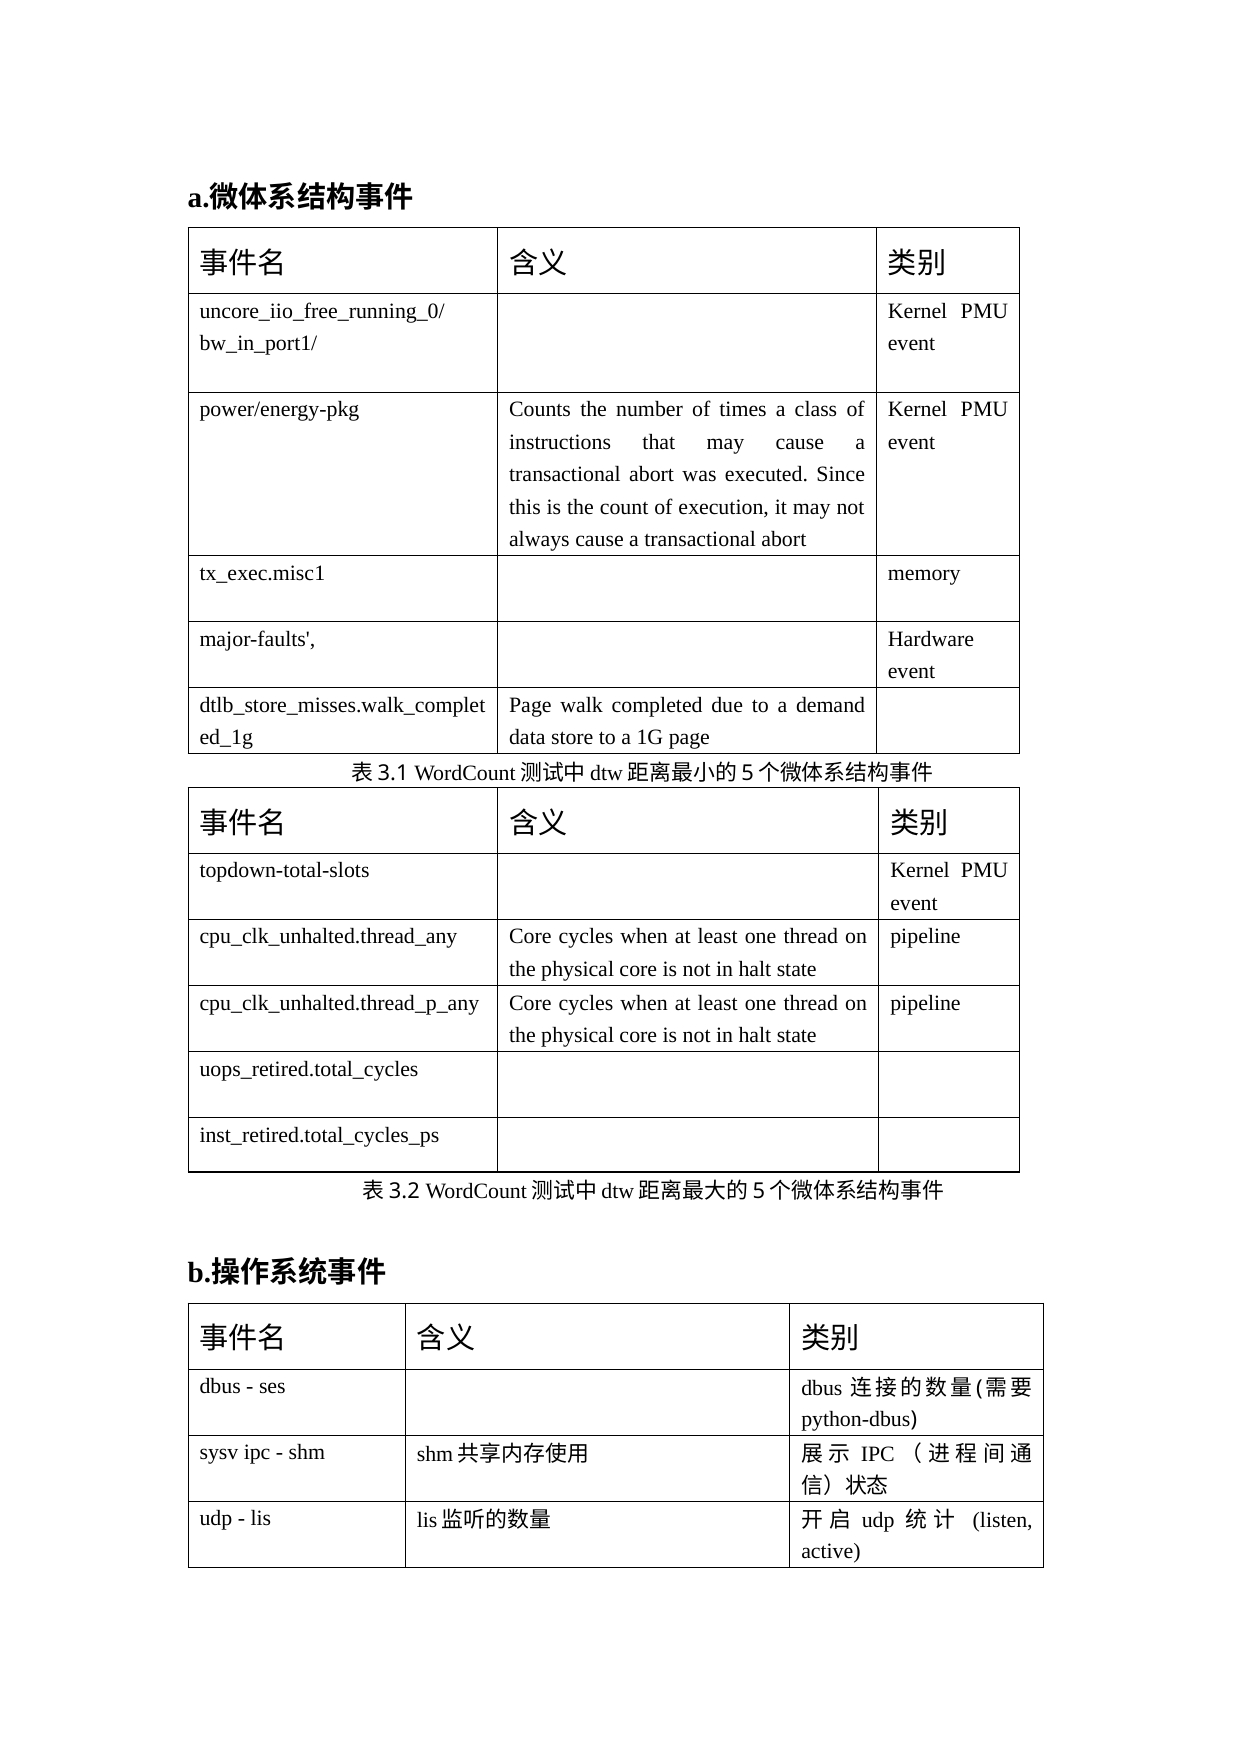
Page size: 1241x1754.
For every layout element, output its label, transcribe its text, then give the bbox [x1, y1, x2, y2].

text b.操作系统事件 [187, 1237, 1053, 1302]
table_cell uncore_iio_free_running_0/bw_in_port1/ [189, 294, 497, 392]
table_header 类别 [877, 228, 1019, 293]
table_cell topdown-total-slots [189, 854, 497, 919]
table_cell 开启udp统计 (listen, active) [790, 1502, 1043, 1567]
table_cell power/energy-pkg [189, 393, 497, 555]
table_cell Page walk completed due to a demand data store to a 1G page [498, 688, 876, 753]
table_cell pipeline [879, 920, 1019, 985]
table_cell uops_retired.total_cycles [189, 1052, 497, 1117]
table_cell Kernel PMU event [877, 393, 1019, 555]
table_cell memory [877, 556, 1019, 621]
table_cell Core cycles when at least one thread on the physical core is not in halt state [498, 920, 878, 985]
table_cell shm共享内存使用 [406, 1436, 789, 1501]
table_cell [498, 622, 876, 687]
table_cell [498, 1118, 878, 1171]
table_cell [498, 1052, 878, 1117]
table_cell cpu_clk_unhalted.thread_p_any [189, 986, 497, 1051]
table_cell Kernel PMU event [877, 294, 1019, 392]
table_cell tx_exec.misc1 [189, 556, 497, 621]
table_cell Hardware event [877, 622, 1019, 687]
table_cell [498, 294, 876, 392]
table_cell lis监听的数量 [406, 1502, 789, 1567]
text 表3.2 WordCount测试中dtw距离最大的5个微体系结构事件 [187, 1172, 1053, 1205]
table_cell [879, 1052, 1019, 1117]
table_cell [406, 1370, 789, 1434]
table_header 事件名 [189, 1304, 405, 1368]
table_header 含义 [498, 788, 878, 853]
table_header 事件名 [189, 788, 497, 853]
table_header 类别 [790, 1304, 1043, 1368]
table_cell dbus连接的数量(需要python-dbus) [790, 1370, 1043, 1434]
table_header 事件名 [189, 228, 497, 293]
table_cell [498, 556, 876, 621]
table_cell udp - lis [189, 1502, 405, 1567]
table_header 类别 [879, 788, 1019, 853]
table_header 含义 [406, 1304, 789, 1368]
table_cell sysv ipc - shm [189, 1436, 405, 1501]
table_cell Kernel PMU event [879, 854, 1019, 919]
table_cell Counts the number of times a class of instructions that may cause a transactional abort was executed. Since this is the count of execution, it may not always cause a transactional abort [498, 393, 876, 555]
table_header 含义 [498, 228, 876, 293]
table_cell dbus - ses [189, 1370, 405, 1434]
text a.微体系结构事件 [187, 162, 1053, 227]
table_cell [879, 1118, 1019, 1171]
table_cell pipeline [879, 986, 1019, 1051]
table_cell [498, 854, 878, 919]
table_cell 展示IPC（进程间通信）状态 [790, 1436, 1043, 1501]
table_cell Core cycles when at least one thread on the physical core is not in halt state [498, 986, 878, 1051]
table_cell inst_retired.total_cycles_ps [189, 1118, 497, 1171]
table_cell [877, 688, 1019, 753]
table_cell major-faults', [189, 622, 497, 687]
table_cell dtlb_store_misses.walk_completed_1g [189, 688, 497, 753]
text 表3.1 WordCount测试中dtw距离最小的5个微体系结构事件 [187, 754, 1053, 787]
table_cell cpu_clk_unhalted.thread_any [189, 920, 497, 985]
